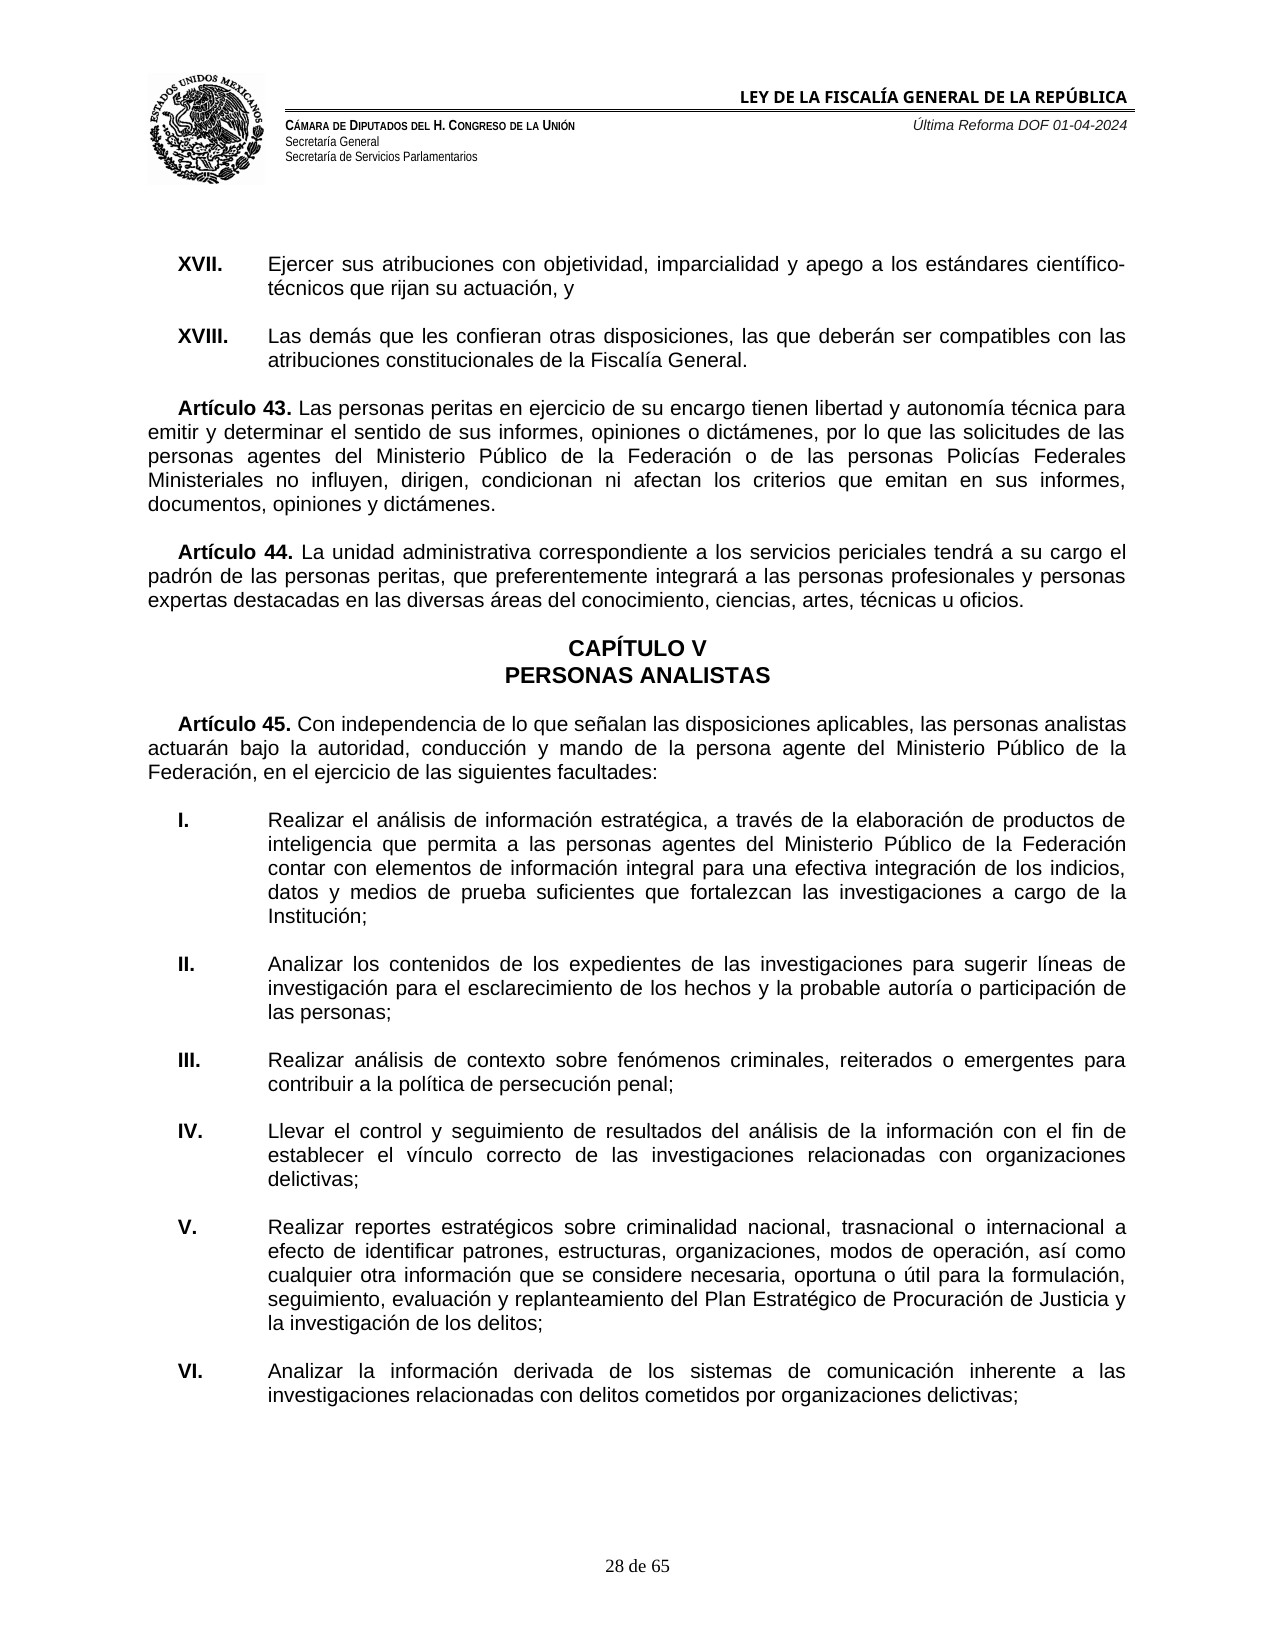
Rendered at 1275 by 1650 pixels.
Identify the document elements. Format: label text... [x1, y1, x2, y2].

text XVII. Ejercer sus atribuciones con objetividad, imparcialidad y apego a los estándares científico-técnicos que rijan su actuación, y [178, 252, 1127, 300]
text V. Realizar reportes estratégicos sobre criminalidad nacional, trasnacional o internacional a efecto de identificar patrones, estructuras, organizaciones, modos de operación, así como cualquier otra información que se considere necesaria, oportuna o útil para la formulación, seguimiento, evaluación y replanteamiento del Plan Estratégico de Procuración de Justicia y la investigación de los delitos; [178, 1215, 1127, 1335]
text IV. Llevar el control y seguimiento de resultados del análisis de la información con el fin de establecer el vínculo correcto de las investigaciones relacionadas con organizaciones delictivas; [178, 1119, 1127, 1191]
text Artículo 45. Con independencia de lo que señalan las disposiciones aplicables, las personas analistas actuarán bajo la autoridad, conducción y mando de la persona agente del Ministerio Público de la Federación, en el ejercicio de las siguientes facultades: [148, 712, 1127, 784]
text III. Realizar análisis de contexto sobre fenómenos criminales, reiterados o emergentes para contribuir a la política de persecución penal; [178, 1047, 1127, 1095]
text VI. Analizar la información derivada de los sistemas de comunicación inherente a las investigaciones relacionadas con delitos cometidos por organizaciones delictivas; [178, 1359, 1127, 1407]
text I. Realizar el análisis de información estratégica, a través de la elaboración de productos de inteligencia que permita a las personas agentes del Ministerio Público de la Federación contar con elementos de información integral para una efectiva integración de los indicios, datos y medios de prueba suficientes que fortalezcan las investigaciones a cargo de la Institución; [178, 808, 1127, 928]
text PERSONAS ANALISTAS [148, 662, 1127, 688]
text II. Analizar los contenidos de los expedientes de las investigaciones para sugerir líneas de investigación para el esclarecimiento de los hechos y la probable autoría o participación de las personas; [178, 952, 1127, 1023]
text Artículo 44. La unidad administrativa correspondiente a los servicios periciales tendrá a su cargo el padrón de las personas peritas, que preferentemente integrará a las personas profesionales y personas expertas destacadas en las diversas áreas del conocimiento, ciencias, artes, técnicas u oficios. [148, 539, 1127, 611]
text XVIII. Las demás que les confieran otras disposiciones, las que deberán ser compatibles con las atribuciones constitucionales de la Fiscalía General. [178, 324, 1127, 372]
text CAPÍTULO V [148, 635, 1127, 662]
text Artículo 43. Las personas peritas en ejercicio de su encargo tienen libertad y autonomía técnica para emitir y determinar el sentido de sus informes, opiniones o dictámenes, por lo que las solicitudes de las personas agentes del Ministerio Público de la Federación o de las personas Policías Federales Ministeriales no influyen, dirigen, condicionan ni afectan los criterios que emitan en sus informes, documentos, opiniones y dictámenes. [148, 396, 1127, 516]
